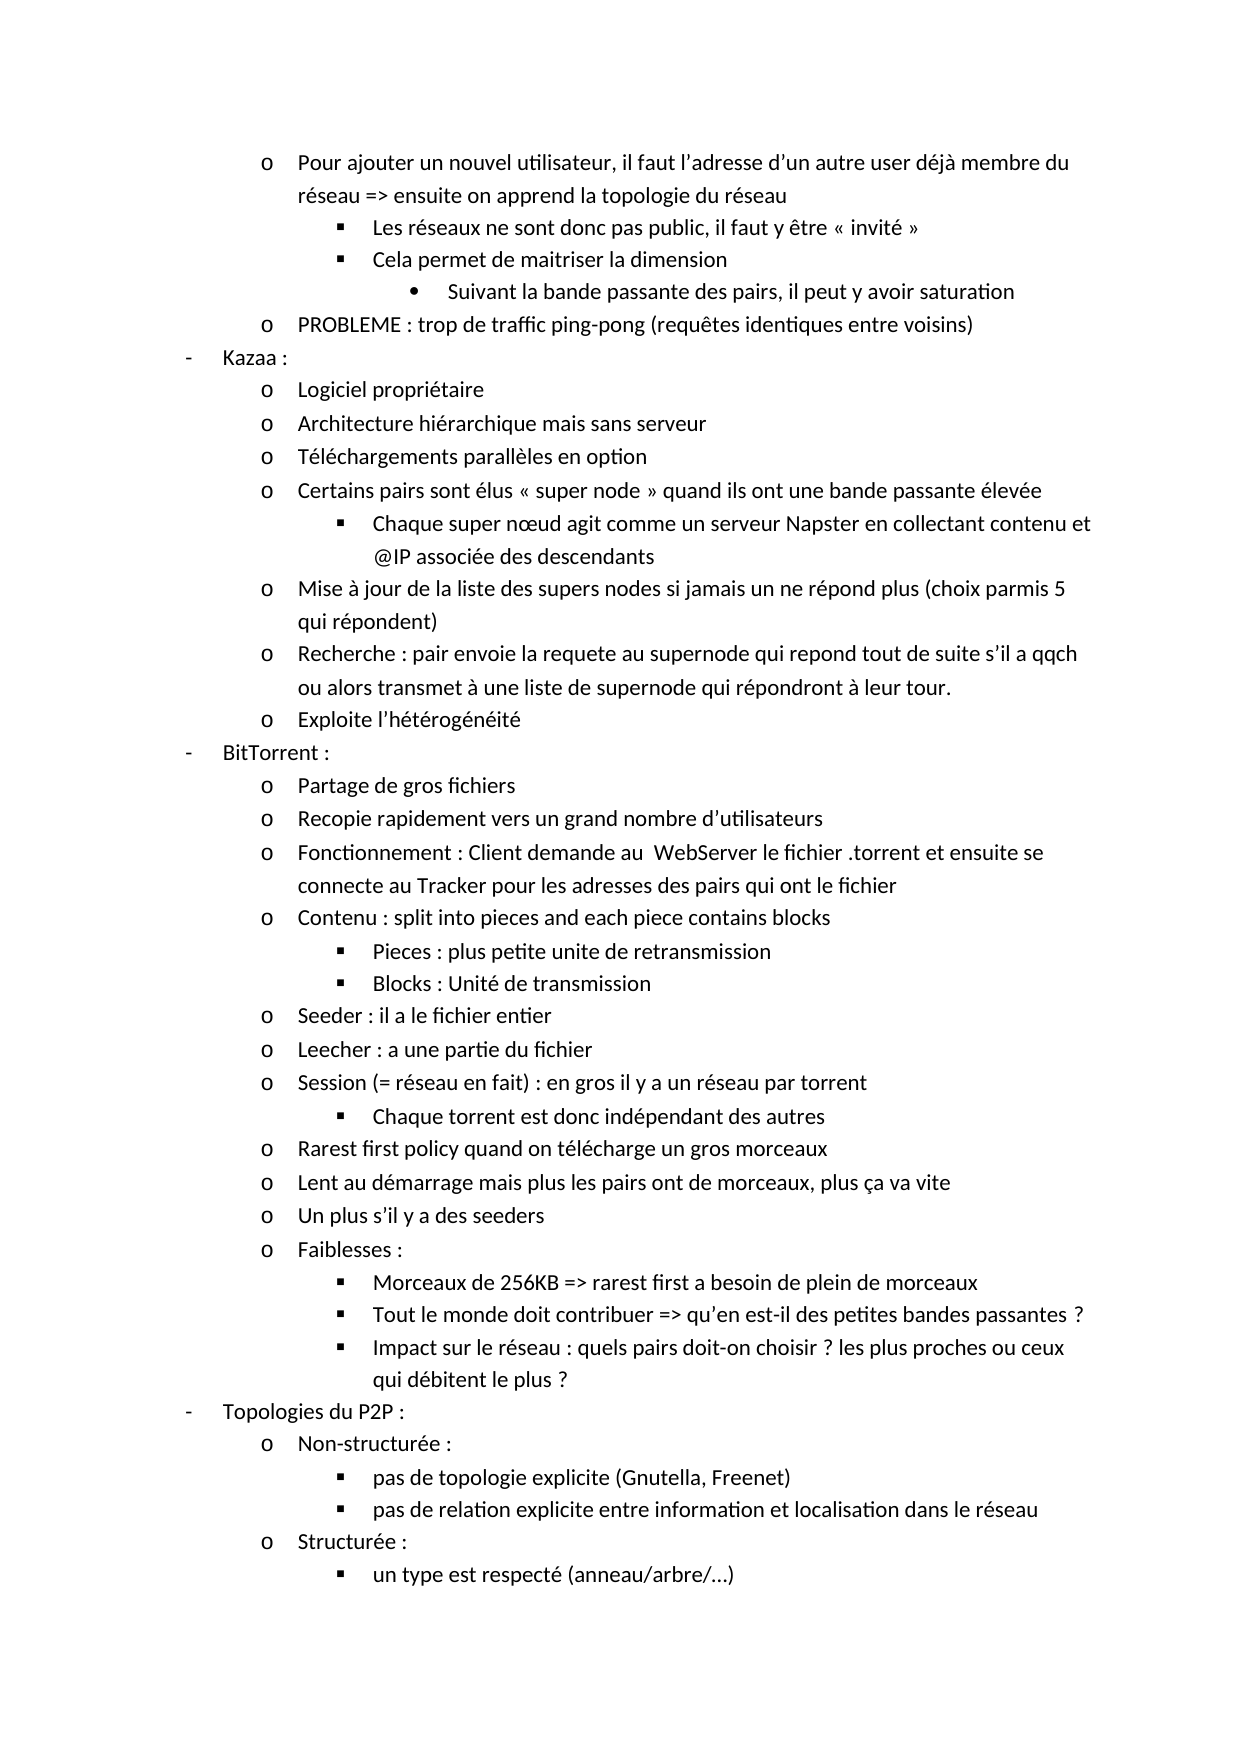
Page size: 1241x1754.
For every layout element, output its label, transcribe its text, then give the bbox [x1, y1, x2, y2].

list Recherche : pair envoie la requete au supernode qui repond tout de suite s’il a qqch ou alors transmet à une liste de supernode qui répondront à leur tour. [260, 639, 1093, 701]
list Pieces : plus petite unite de retransmission [335, 937, 1093, 965]
list Mise à jour de la liste des supers nodes si jamais un ne répond plus (choix parmis 5 qui répondent) [260, 574, 1093, 635]
list Tout le monde doit contribuer => qu’en est-il des petites bandes passantes ? [335, 1300, 1093, 1328]
list pas de topologie explicite (Gnutella, Freenet) [335, 1463, 1093, 1491]
list Leecher : a une partie du fichier [260, 1035, 1093, 1064]
list Architecture hiérarchique mais sans serveur [260, 409, 1093, 438]
list Session (= réseau en fait) : en gros il y a un réseau par torrent [260, 1068, 1093, 1097]
list Blocks : Unité de transmission [335, 969, 1093, 997]
list Exploite l’hétérogénéité [260, 705, 1093, 734]
list Recopie rapidement vers un grand nombre d’utilisateurs [260, 804, 1093, 833]
list Kazaa : [185, 343, 1093, 371]
list Chaque torrent est donc indépendant des autres [335, 1102, 1093, 1130]
list Fonctionnement : Client demande au WebServer le fichier .torrent et ensuite se connecte au Tracker pour les adresses des pairs qui ont le fichier [260, 838, 1093, 899]
list Pour ajouter un nouvel utilisateur, il faut l’adresse d’un autre user déjà membre du réseau => ensuite on apprend la topologie du réseau [260, 148, 1093, 209]
list Rarest first policy quand on télécharge un gros morceaux [260, 1134, 1093, 1163]
list Structurée : [260, 1527, 1093, 1556]
list Chaque super nœud agit comme un serveur Napster en collectant contenu et @IP associée des descendants [335, 509, 1093, 570]
list BitTorrent : [185, 738, 1093, 767]
list Morceaux de 256KB => rarest first a besoin de plein de morceaux [335, 1268, 1093, 1296]
list Faiblesses : [260, 1235, 1093, 1264]
list Téléchargements parallèles en option [260, 442, 1093, 472]
list Suivant la bande passante des pairs, il peut y avoir saturation [410, 277, 1093, 306]
list Impact sur le réseau : quels pairs doit-on choisir ? les plus proches ou ceux qui débitent le plus ? [335, 1333, 1093, 1393]
list Non-structurée : [260, 1429, 1093, 1458]
list Seeder : il a le fichier entier [260, 1001, 1093, 1030]
list PROBLEME : trop de traffic ping-pong (requêtes identiques entre voisins) [260, 310, 1093, 339]
list Un plus s’il y a des seeders [260, 1201, 1093, 1230]
list Topologies du P2P : [185, 1397, 1093, 1425]
list Contenu : split into pieces and each piece contains blocks [260, 903, 1093, 932]
list pas de relation explicite entre information et localisation dans le réseau [335, 1495, 1093, 1523]
list Partage de gros fichiers [260, 771, 1093, 800]
list Cela permet de maitriser la dimension [335, 245, 1093, 273]
list Logiciel propriétaire [260, 375, 1093, 404]
list un type est respecté (anneau/arbre/…) [335, 1561, 1093, 1589]
list Certains pairs sont élus « super node » quand ils ont une bande passante élevée [260, 476, 1093, 505]
list Lent au démarrage mais plus les pairs ont de morceaux, plus ça va vite [260, 1168, 1093, 1197]
list Les réseaux ne sont donc pas public, il faut y être « invité » [335, 213, 1093, 241]
